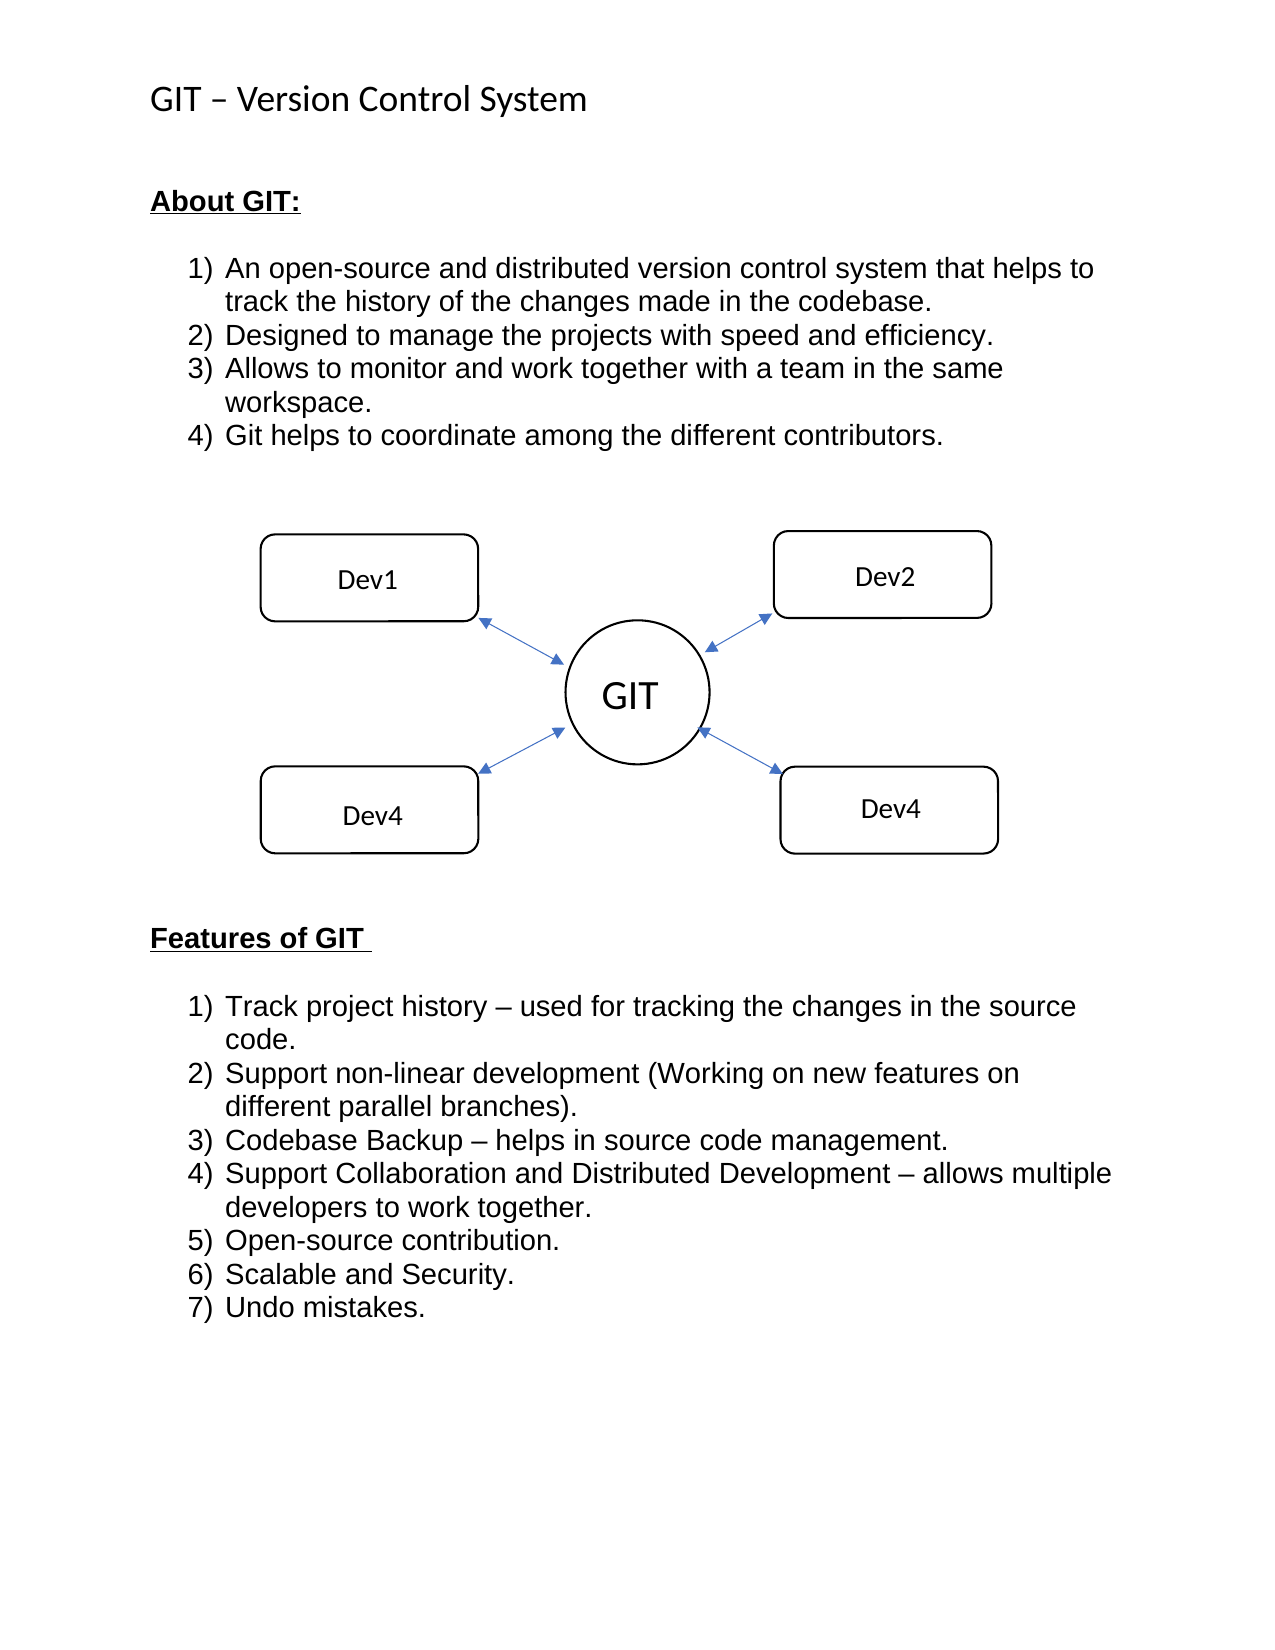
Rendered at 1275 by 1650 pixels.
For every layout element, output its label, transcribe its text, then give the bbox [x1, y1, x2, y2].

list Undo mistakes. [187, 1290, 1125, 1324]
list Scalable and Security. [187, 1257, 1125, 1290]
list Git helps to coordinate among the different contributors. [187, 418, 1125, 452]
list Codebase Backup – helps in source code management. [187, 1123, 1125, 1156]
list Support Collaboration and Distributed Development – allows multiple developers to work together. [187, 1156, 1125, 1223]
list An open-source and distributed version control system that helps to track the history of the changes made in the codebase. [187, 251, 1125, 318]
list Open-source contribution. [187, 1223, 1125, 1257]
list Support non-linear development (Working on new features on different parallel branches). [187, 1056, 1125, 1123]
list Allows to monitor and work together with a team in the same workspace. [187, 351, 1125, 418]
list Track project history – used for tracking the changes in the source code. [187, 988, 1125, 1056]
text Features of GIT [150, 921, 1125, 955]
text About GIT: [150, 183, 1125, 217]
list Designed to manage the projects with speed and efficiency. [187, 318, 1125, 351]
